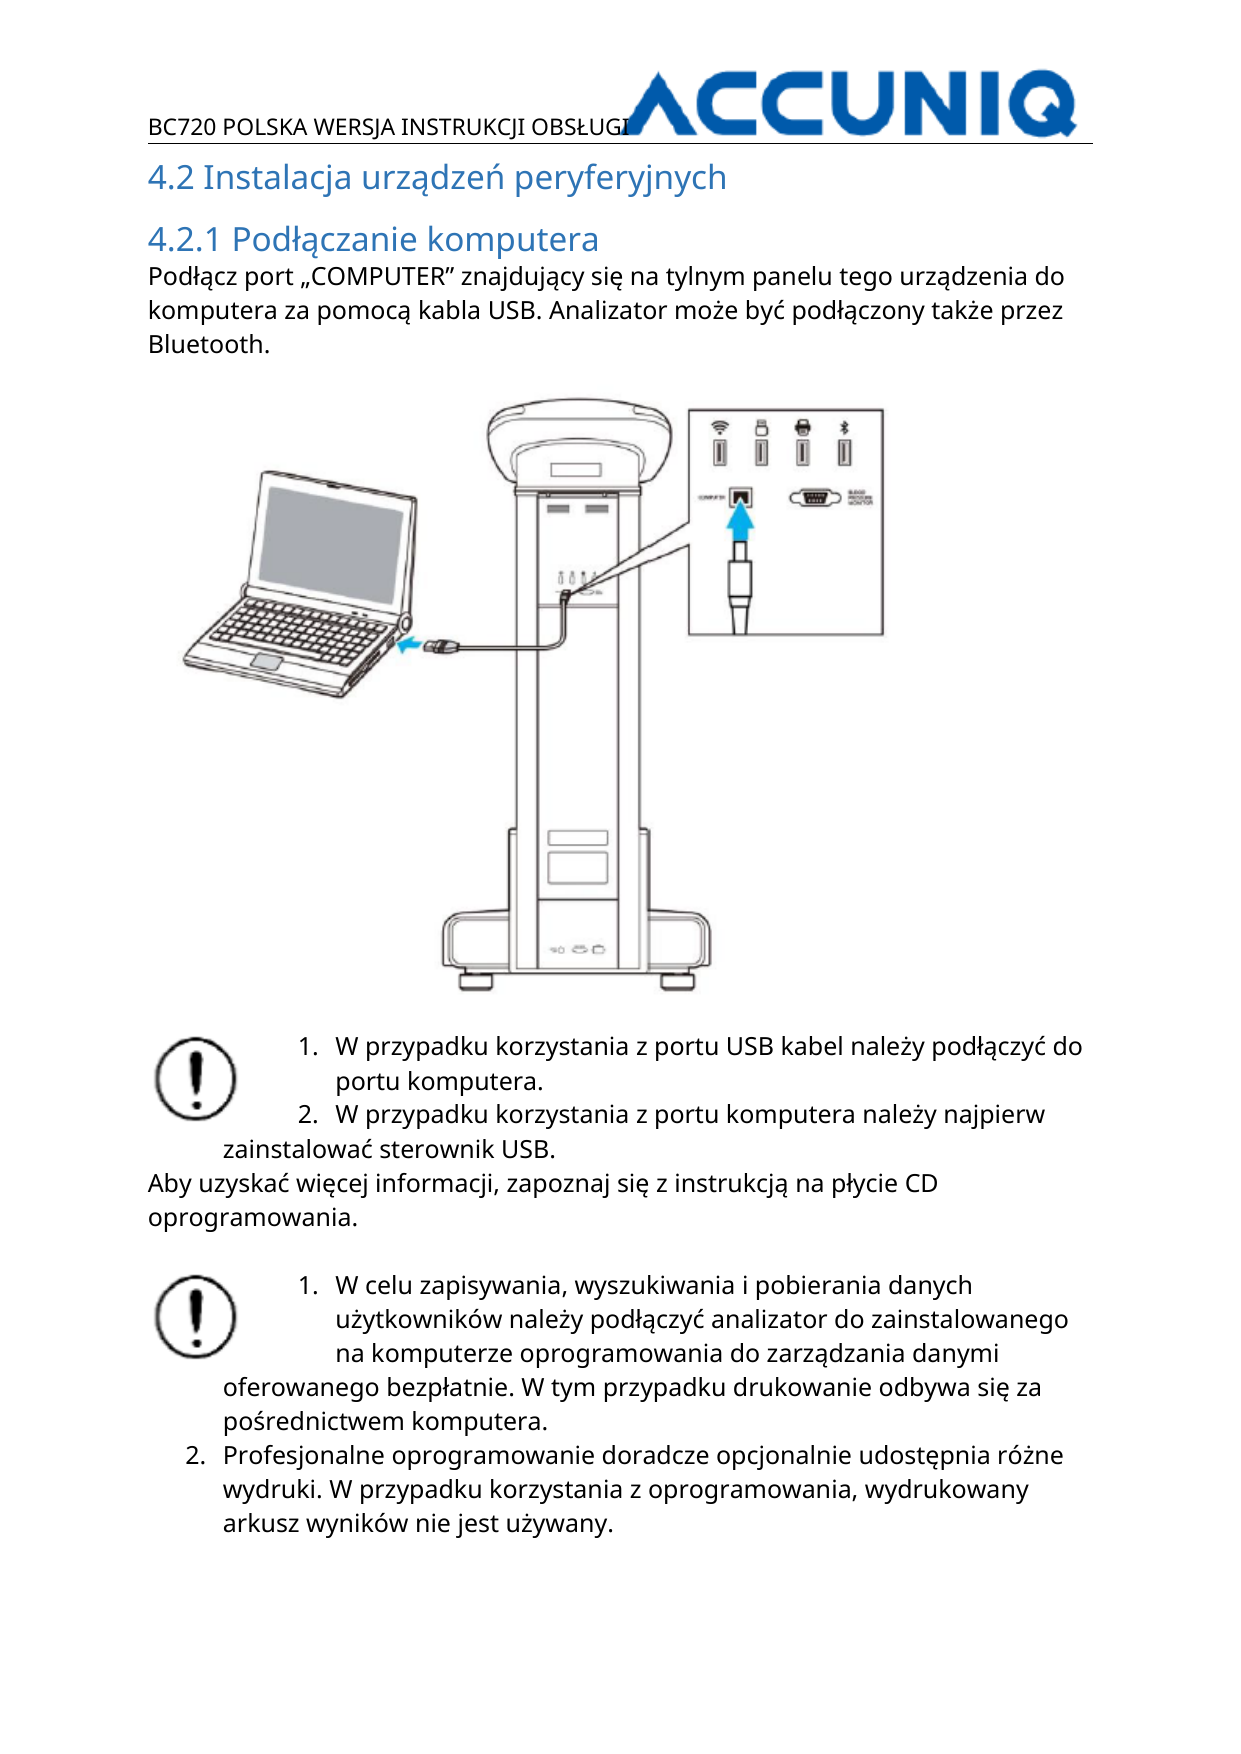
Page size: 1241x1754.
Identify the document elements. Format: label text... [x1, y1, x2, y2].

text Aby uzyskać więcej informacji, zapoznaj się z instrukcją na płycie CD oprogramowania. [148, 1165, 1093, 1233]
subtitle 4.2 Instalacja urządzeń peryferyjnych [148, 161, 1093, 197]
list W celu zapisywania, wyszukiwania i pobierania danych użytkowników należy podłączyć analizator do zainstalowanego na komputerze oprogramowania do zarządzania danymi oferowanego bezpłatnie. W tym przypadku drukowanie odbywa się za pośrednictwem komputera. [185, 1267, 1093, 1438]
subtitle 4.2.1 Podłączanie komputera [148, 222, 1093, 258]
list W przypadku korzystania z portu komputera należy najpierw zainstalować sterownik USB. [185, 1097, 1093, 1165]
picture [600, 47, 1093, 143]
list W przypadku korzystania z portu USB kabel należy podłączyć do portu komputera. [185, 1029, 1093, 1097]
list Profesjonalne oprogramowanie doradcze opcjonalnie udostępnia różne wydruki. W przypadku korzystania z oprogramowania, wydrukowany arkusz wyników nie jest używany. [185, 1438, 1093, 1540]
picture [147, 360, 942, 1029]
text Podłącz port „COMPUTER” znajdujący się na tylnym panelu tego urządzenia do komputera za pomocą kabla USB. Analizator może być podłączony także przez Bluetooth. [148, 258, 1093, 360]
picture [147, 1269, 242, 1363]
picture [600, 144, 1093, 148]
picture [147, 1030, 242, 1125]
